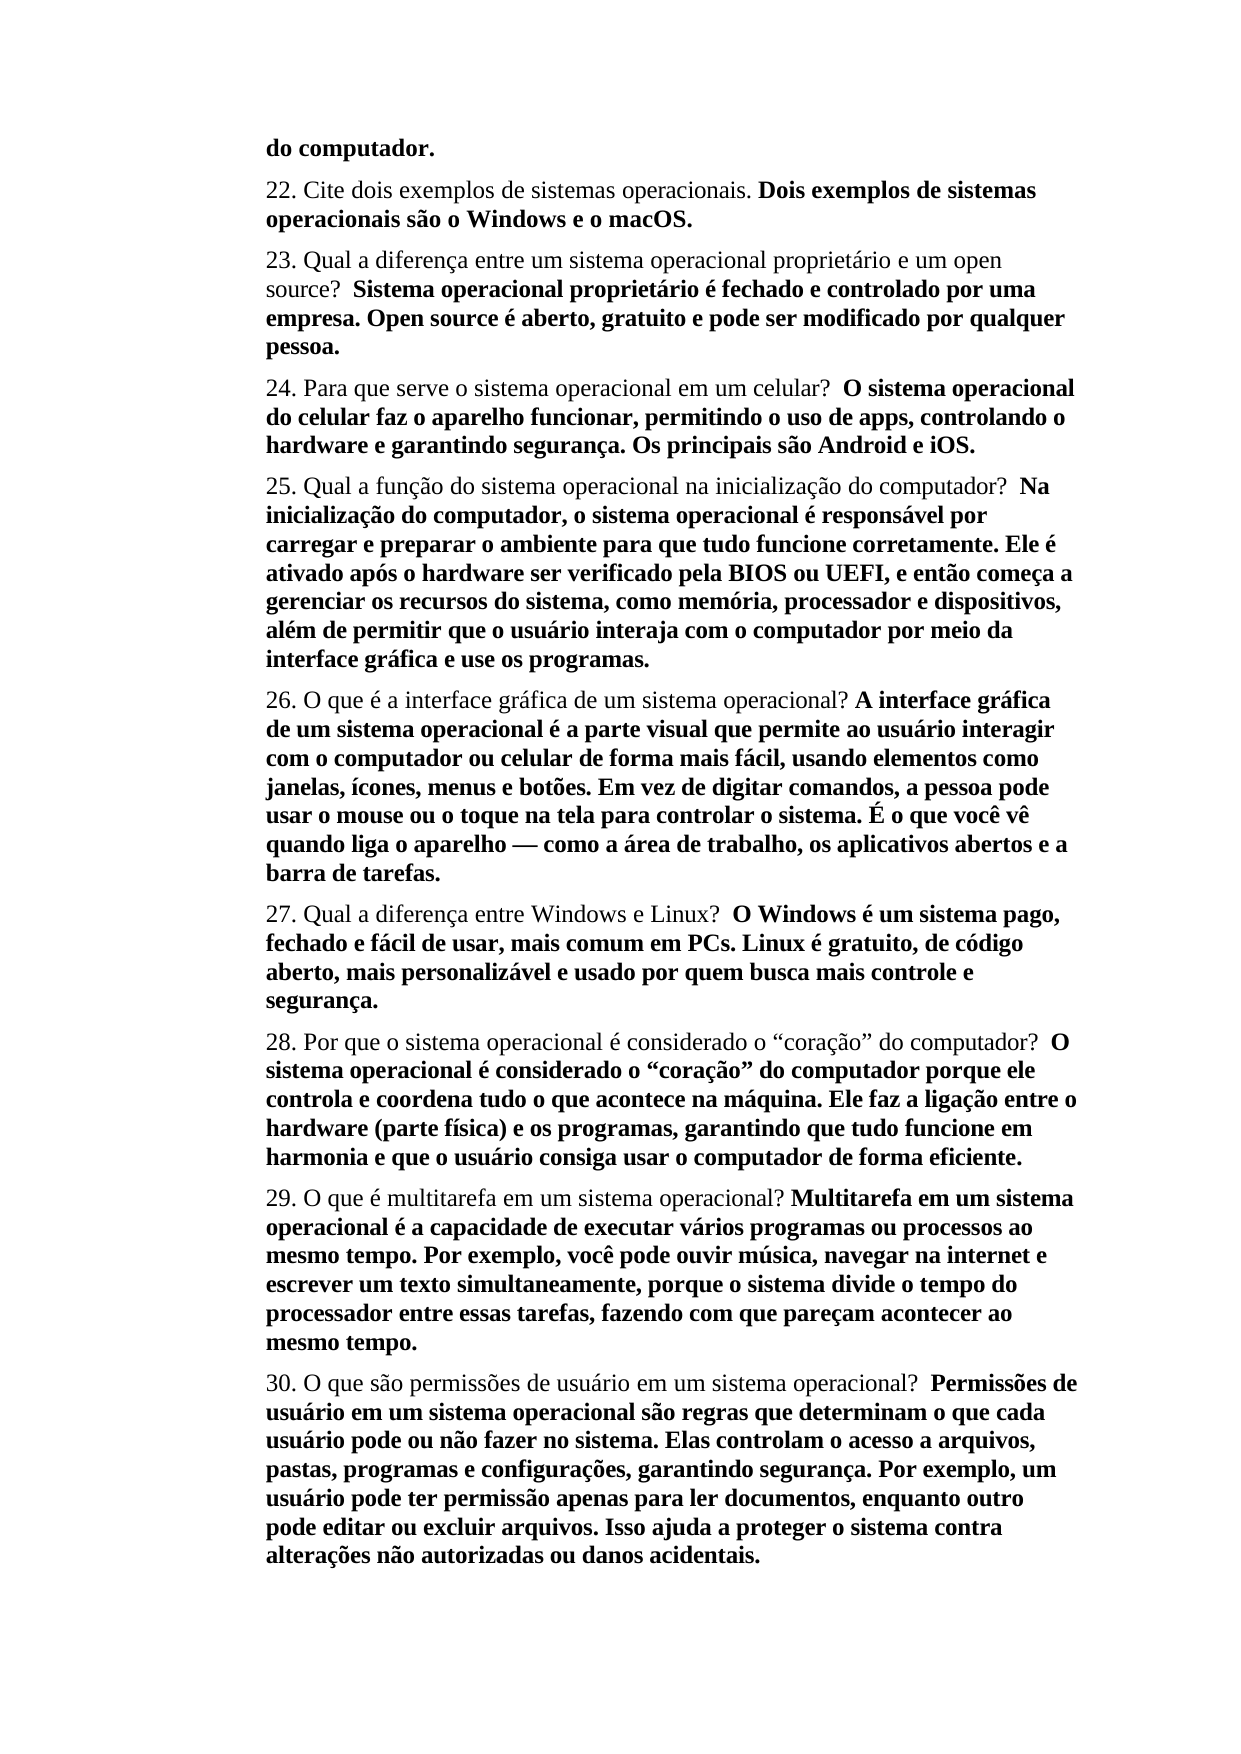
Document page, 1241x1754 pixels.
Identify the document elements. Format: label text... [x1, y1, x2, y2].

list 28. Por que o sistema operacional é considerado o “coração” do computador? O sistema operacional é considerado o “coração” do computador porque ele controla e coordena tudo o que acontece na máquina. Ele faz a ligação entre o hardware (parte física) e os programas, garantindo que tudo funcione em harmonia e que o usuário consiga usar o computador de forma eficiente. [266, 1027, 1078, 1171]
list 23. Qual a diferença entre um sistema operacional proprietário e um open source? Sistema operacional proprietário é fechado e controlado por uma empresa. Open source é aberto, gratuito e pode ser modificado por qualquer pessoa. [266, 245, 1078, 360]
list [266, 133, 1078, 162]
list 24. Para que serve o sistema operacional em um celular? O sistema operacional do celular faz o aparelho funcionar, permitindo o uso de apps, controlando o hardware e garantindo segurança. Os principais são Android e iOS. [266, 373, 1078, 459]
list 22. Cite dois exemplos de sistemas operacionais. Dois exemplos de sistemas operacionais são o Windows e o macOS. [266, 175, 1078, 232]
list 27. Qual a diferença entre Windows e Linux? O Windows é um sistema pago, fechado e fácil de usar, mais comum em PCs. Linux é gratuito, de código aberto, mais personalizável e usado por quem busca mais controle e segurança. [266, 899, 1078, 1014]
list 30. O que são permissões de usuário em um sistema operacional? Permissões de usuário em um sistema operacional são regras que determinam o que cada usuário pode ou não fazer no sistema. Elas controlam o acesso a arquivos, pastas, programas e configurações, garantindo segurança. Por exemplo, um usuário pode ter permissão apenas para ler documentos, enquanto outro pode editar ou excluir arquivos. Isso ajuda a proteger o sistema contra alterações não autorizadas ou danos acidentais. [266, 1368, 1078, 1569]
list 25. Qual a função do sistema operacional na inicialização do computador? Na inicialização do computador, o sistema operacional é responsável por carregar e preparar o ambiente para que tudo funcione corretamente. Ele é ativado após o hardware ser verificado pela BIOS ou UEFI, e então começa a gerenciar os recursos do sistema, como memória, processador e dispositivos, além de permitir que o usuário interaja com o computador por meio da interface gráfica e use os programas. [266, 471, 1078, 673]
list 26. O que é a interface gráfica de um sistema operacional? A interface gráfica de um sistema operacional é a parte visual que permite ao usuário interagir com o computador ou celular de forma mais fácil, usando elementos como janelas, ícones, menus e botões. Em vez de digitar comandos, a pessoa pode usar o mouse ou o toque na tela para controlar o sistema. É o que você vê quando liga o aparelho — como a área de trabalho, os aplicativos abertos e a barra de tarefas. [266, 686, 1078, 887]
list 29. O que é multitarefa em um sistema operacional? Multitarefa em um sistema operacional é a capacidade de executar vários programas ou processos ao mesmo tempo. Por exemplo, você pode ouvir música, navegar na internet e escrever um texto simultaneamente, porque o sistema divide o tempo do processador entre essas tarefas, fazendo com que pareçam acontecer ao mesmo tempo. [266, 1183, 1078, 1355]
